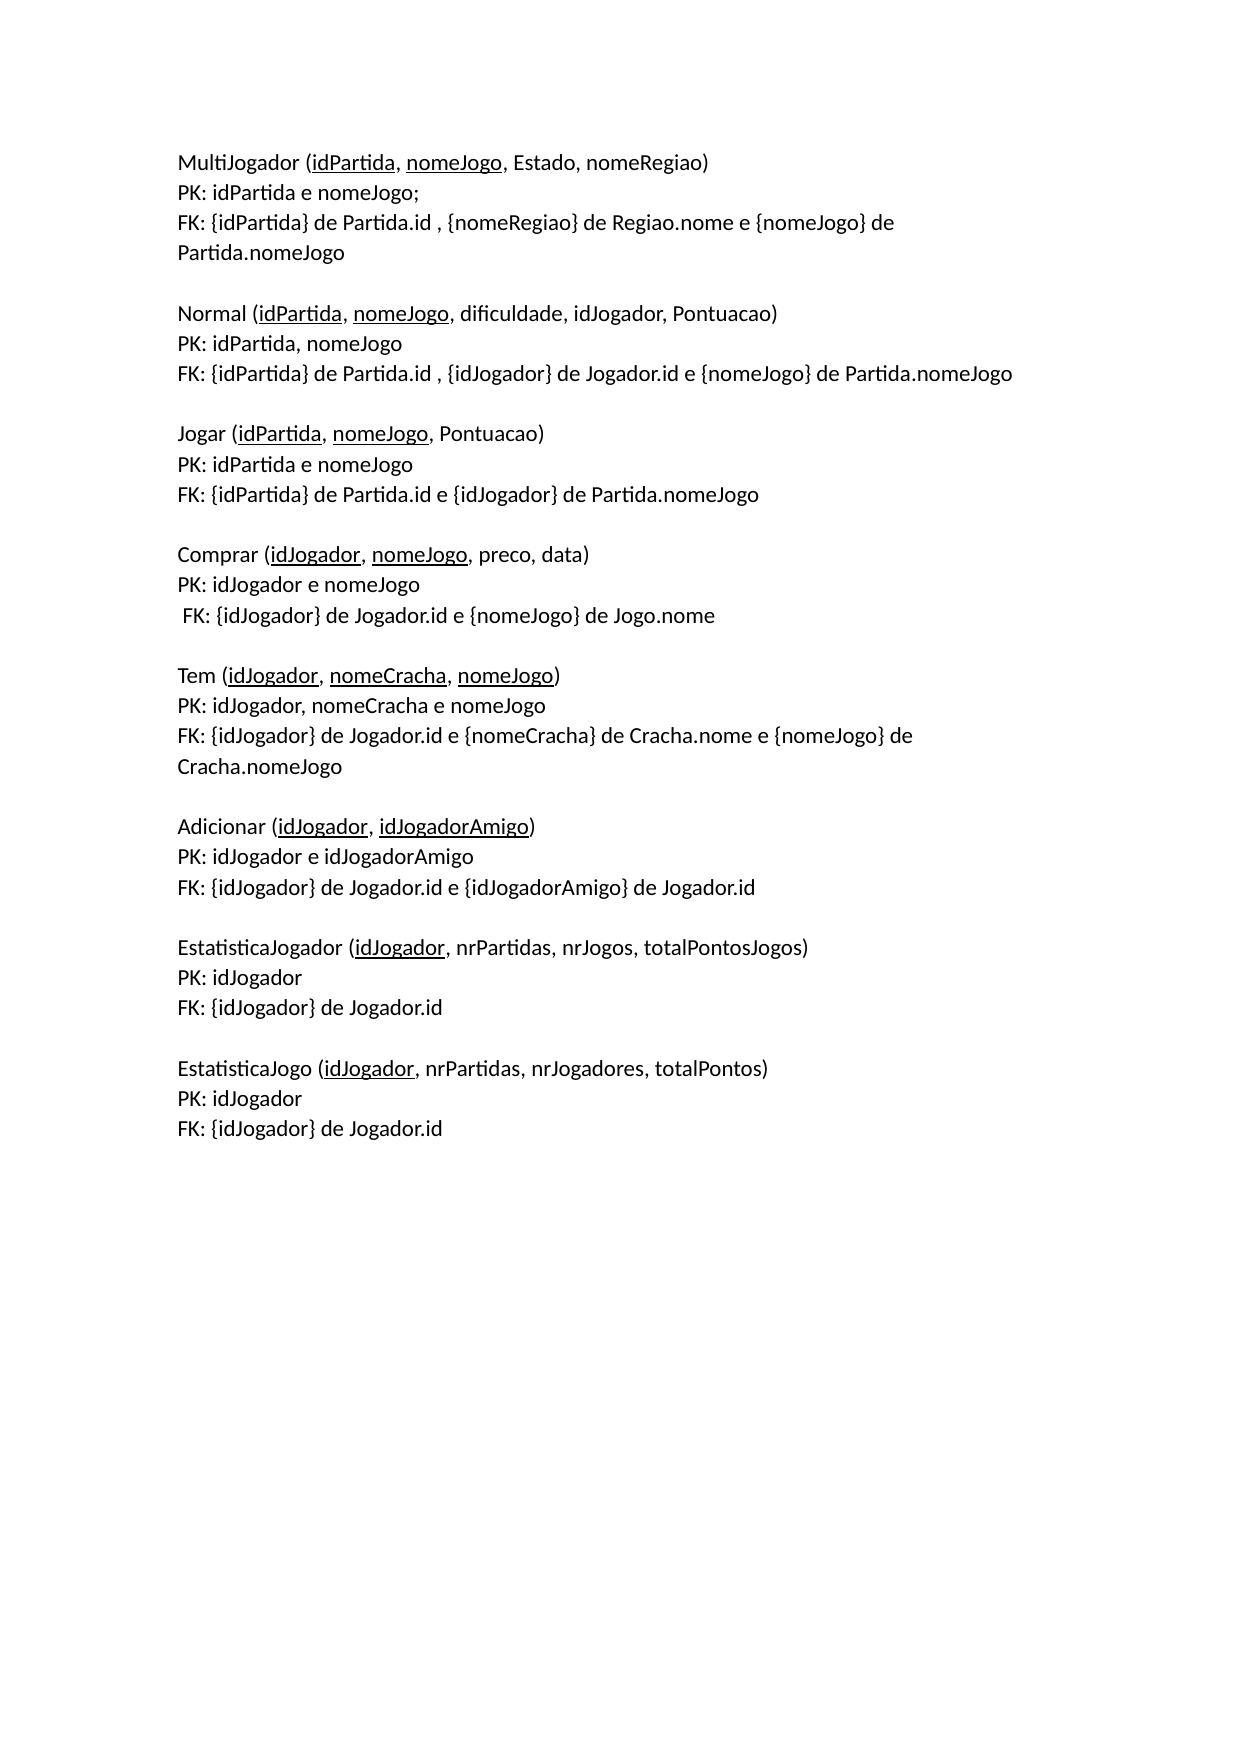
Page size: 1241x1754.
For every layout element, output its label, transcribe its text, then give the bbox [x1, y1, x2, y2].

text FK: {idPartida} de Partida.id , {nomeRegiao} de Regiao.nome e {nomeJogo} de Partida.nomeJogo [177, 208, 1063, 266]
text Normal (idPartida, nomeJogo, dificuldade, idJogador, Pontuacao) [177, 299, 1063, 327]
text FK: {idPartida} de Partida.id , {idJogador} de Jogador.id e {nomeJogo} de Partida.nomeJogo [177, 359, 1063, 387]
text FK: {idPartida} de Partida.id e {idJogador} de Partida.nomeJogo [177, 480, 1063, 508]
text FK: {idJogador} de Jogador.id e {nomeJogo} de Jogo.nome [177, 601, 1063, 629]
text PK: idPartida e nomeJogo; [177, 178, 1063, 206]
text FK: {idJogador} de Jogador.id [177, 1114, 1063, 1142]
text EstatisticaJogo (idJogador, nrPartidas, nrJogadores, totalPontos) [177, 1054, 1063, 1082]
text Jogar (idPartida, nomeJogo, Pontuacao) [177, 419, 1063, 447]
text Comprar (idJogador, nomeJogo, preco, data) [177, 540, 1063, 568]
text PK: idJogador [177, 1084, 1063, 1112]
text FK: {idJogador} de Jogador.id e {nomeCracha} de Cracha.nome e {nomeJogo} de [177, 722, 1063, 749]
text FK: {idJogador} de Jogador.id e {idJogadorAmigo} de Jogador.id [177, 873, 1063, 901]
text PK: idJogador [177, 963, 1063, 991]
text PK: idJogador, nomeCracha e nomeJogo [177, 691, 1063, 719]
text EstatisticaJogador (idJogador, nrPartidas, nrJogos, totalPontosJogos) [177, 933, 1063, 961]
text FK: {idJogador} de Jogador.id [177, 993, 1063, 1021]
text PK: idJogador e nomeJogo [177, 571, 1063, 598]
text PK: idJogador e idJogadorAmigo [177, 842, 1063, 870]
text Adicionar (idJogador, idJogadorAmigo) [177, 812, 1063, 840]
text PK: idPartida, nomeJogo [177, 329, 1063, 357]
text Tem (idJogador, nomeCracha, nomeJogo) [177, 661, 1063, 689]
text MultiJogador (idPartida, nomeJogo, Estado, nomeRegiao) [177, 148, 1063, 176]
text Cracha.nomeJogo [177, 752, 1063, 780]
text PK: idPartida e nomeJogo [177, 450, 1063, 478]
